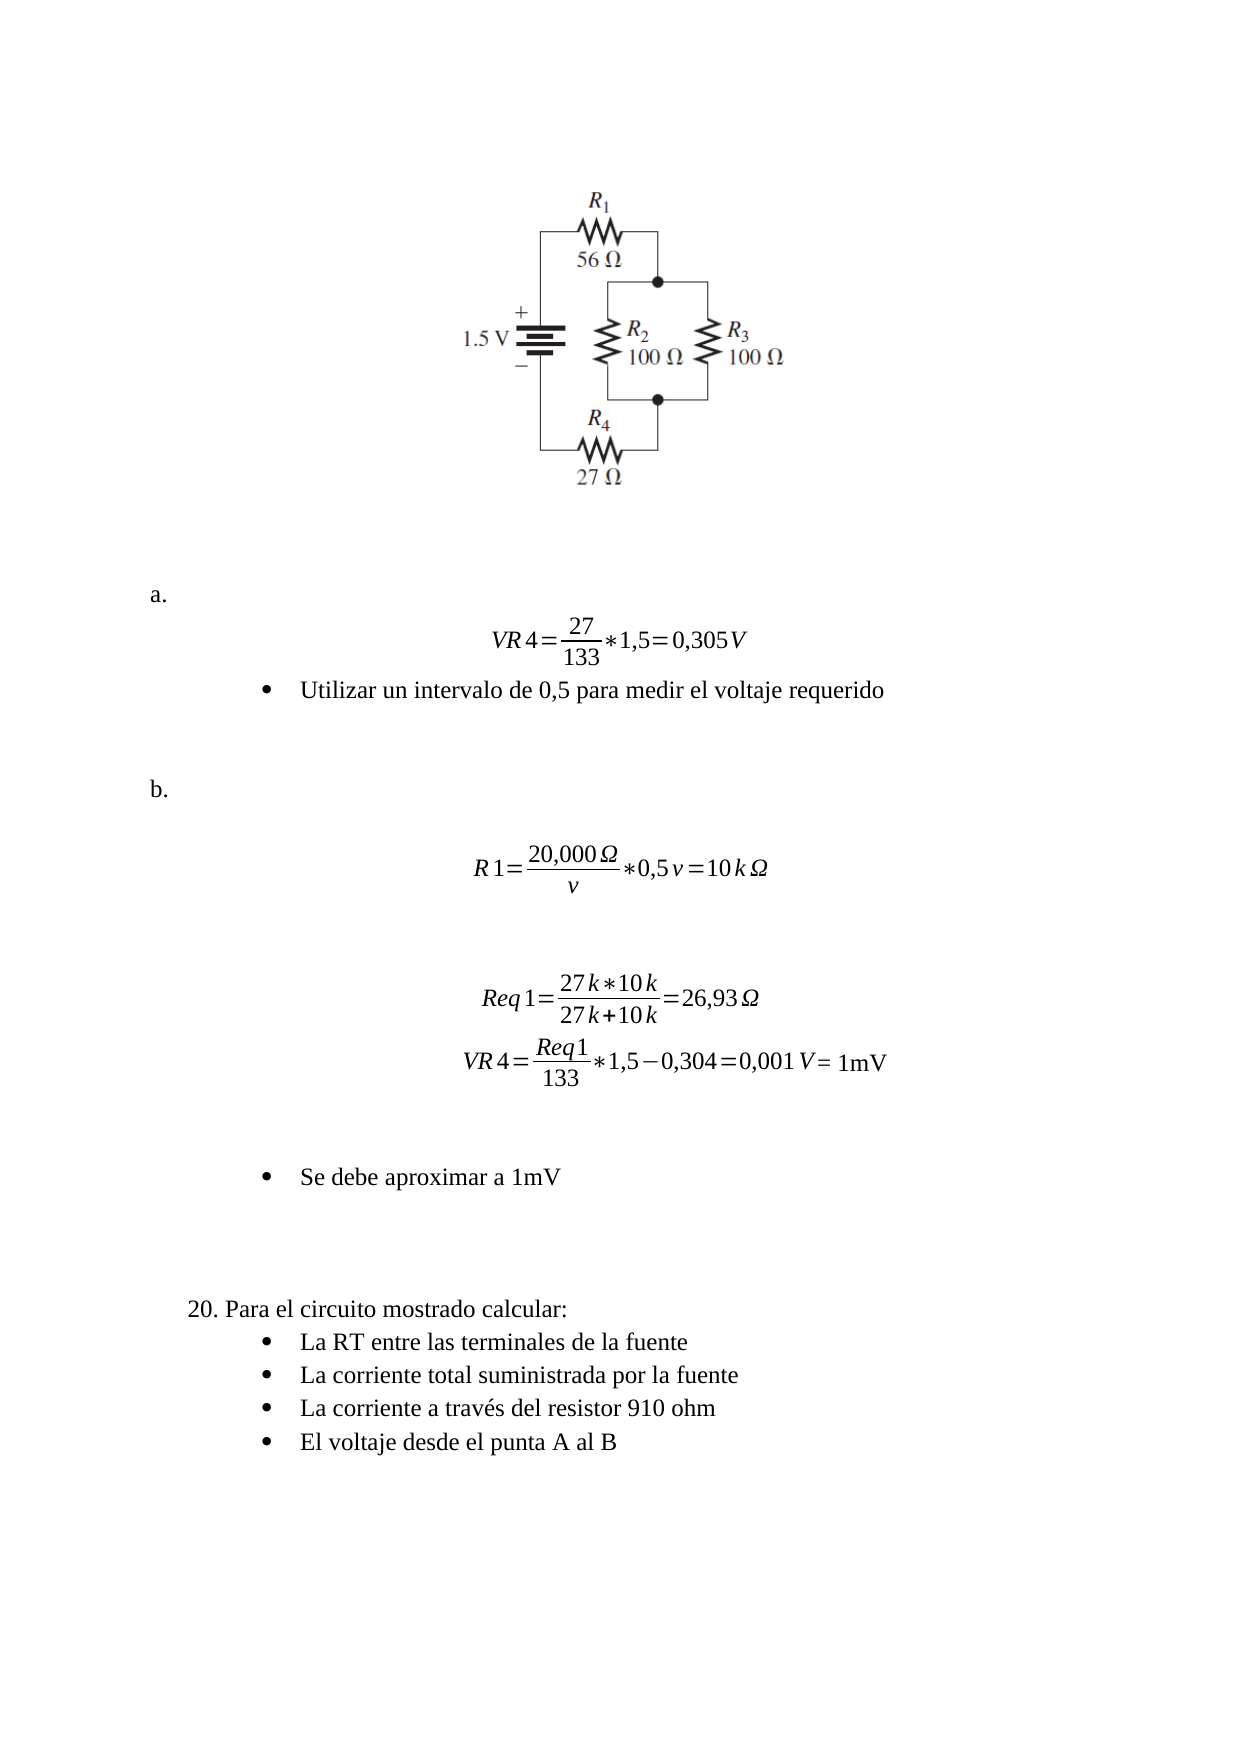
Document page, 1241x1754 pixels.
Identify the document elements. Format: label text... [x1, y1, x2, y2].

text a. [150, 579, 1090, 608]
list Se debe aproximar a 1mV [262, 1162, 1090, 1191]
list La corriente total suministrada por la fuente [262, 1361, 1090, 1389]
list La RT entre las terminales de la fuente [262, 1327, 1090, 1356]
list Utilizar un intervalo de 0,5 para medir el voltaje requerido [262, 676, 1090, 704]
list El voltaje desde el punta A al B [262, 1427, 1090, 1455]
picture [447, 184, 791, 497]
text b. [150, 774, 1090, 803]
list Para el circuito mostrado calcular: [187, 1294, 1090, 1323]
list La corriente a través del resistor 910 ohm [262, 1393, 1090, 1422]
text = 1mV [150, 1033, 1090, 1092]
